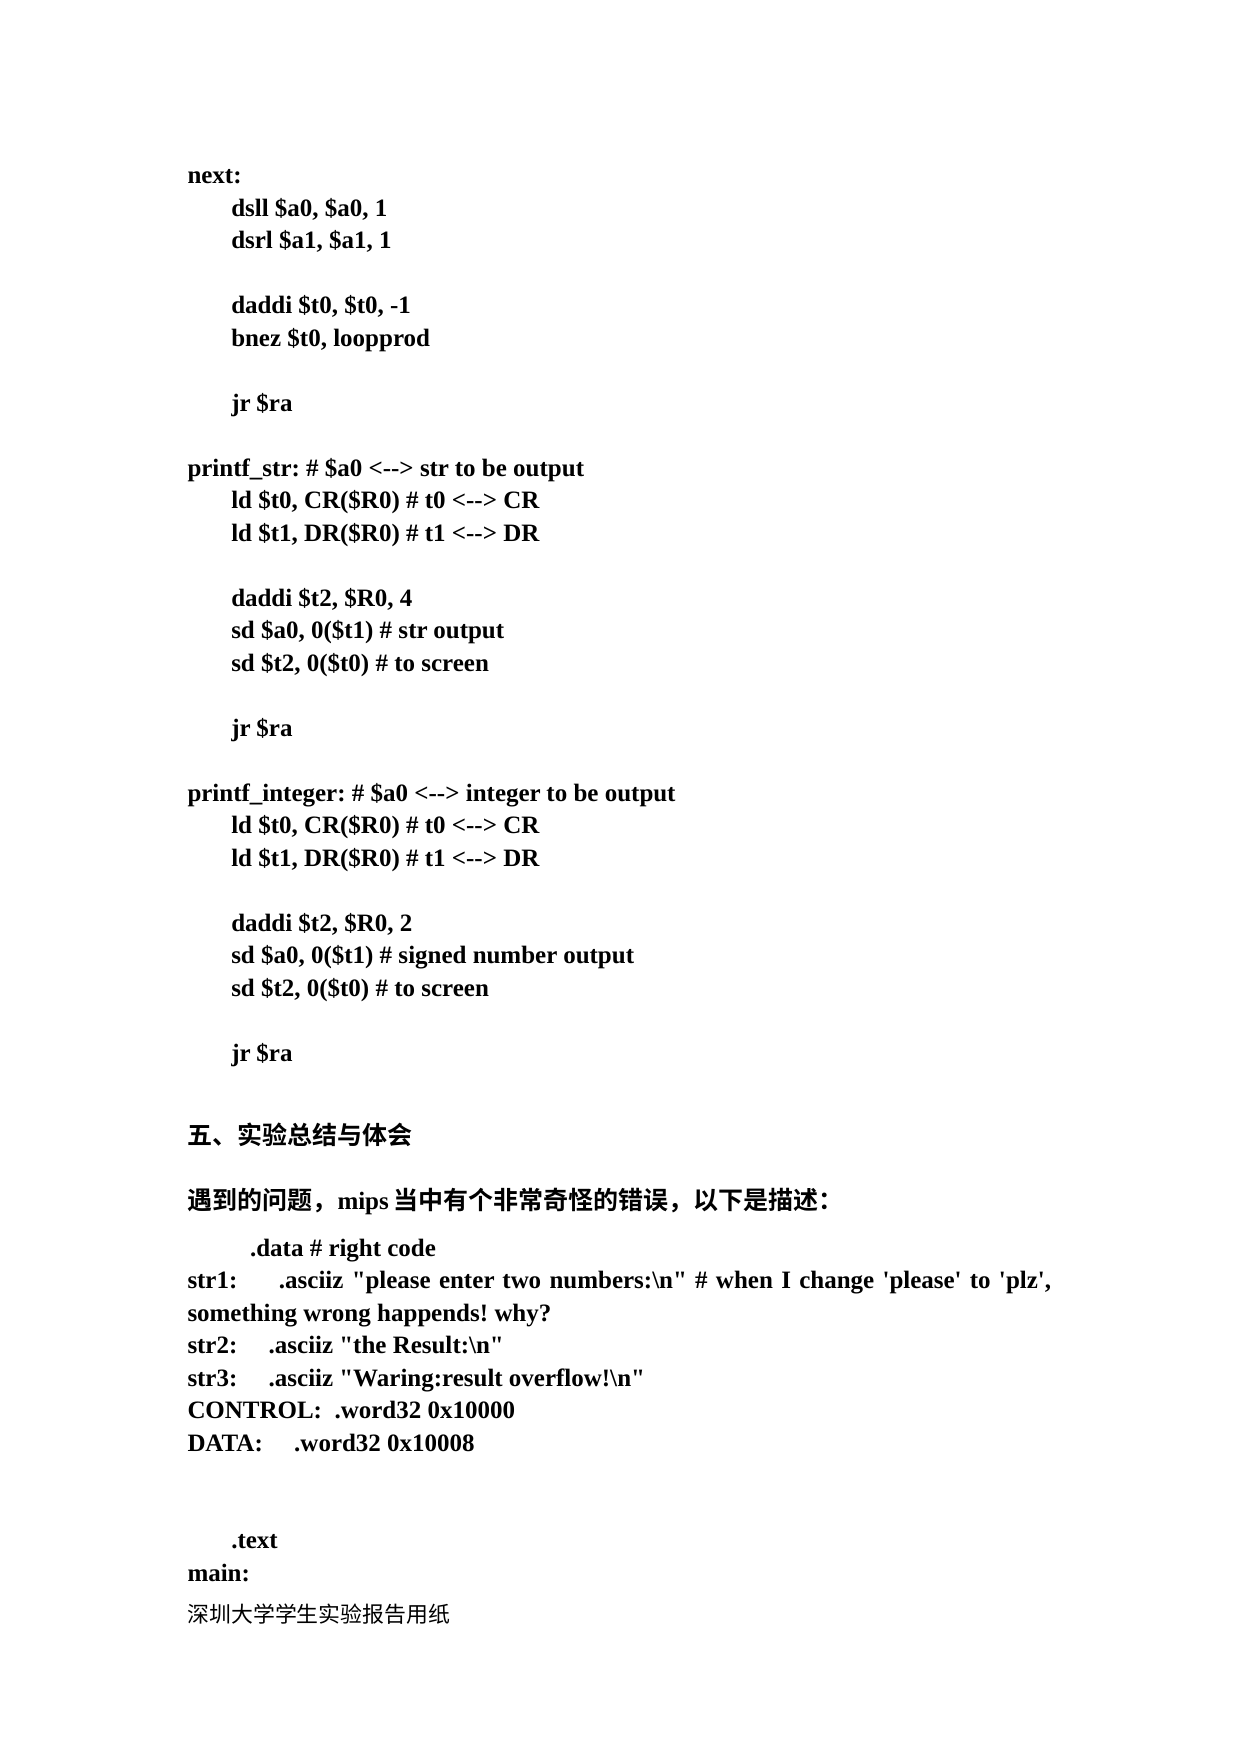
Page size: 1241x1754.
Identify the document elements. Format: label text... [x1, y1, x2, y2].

text sd $a0, 0($t1) # str output [187, 614, 1053, 646]
text str2: .asciiz "the Result:\n" [187, 1329, 1053, 1361]
text str3: .asciiz "Waring:result overflow!\n" [187, 1361, 1053, 1394]
text dsrl $a1, $a1, 1 [187, 224, 1053, 256]
text ld $t0, CR($R0) # t0 <--> CR [187, 809, 1053, 841]
text sd $a0, 0($t1) # signed number output [187, 939, 1053, 971]
text 遇到的问题，mips当中有个非常奇怪的错误，以下是描述： [187, 1166, 1053, 1231]
text str1: .asciiz "please enter two numbers:\n" # when I change 'please' to 'plz', something wrong happends! why? [187, 1264, 1053, 1329]
text ld $t1, DR($R0) # t1 <--> DR [187, 516, 1053, 549]
text jr $ra [187, 711, 1053, 744]
text next: [187, 159, 1053, 191]
text sd $t2, 0($t0) # to screen [187, 971, 1053, 1004]
text dsll $a0, $a0, 1 [187, 191, 1053, 224]
text printf_integer: # $a0 <--> integer to be output [187, 776, 1053, 809]
text main: [187, 1556, 1053, 1589]
text sd $t2, 0($t0) # to screen [187, 646, 1053, 679]
text jr $ra [187, 386, 1053, 419]
text DATA: .word32 0x10008 [187, 1426, 1053, 1459]
text daddi $t0, $t0, -1 [187, 289, 1053, 321]
text bnez $t0, loopprod [187, 321, 1053, 354]
text CONTROL: .word32 0x10000 [187, 1394, 1053, 1426]
text daddi $t2, $R0, 4 [187, 581, 1053, 614]
text daddi $t2, $R0, 2 [187, 906, 1053, 939]
text jr $ra [187, 1036, 1053, 1069]
text ld $t0, CR($R0) # t0 <--> CR [187, 484, 1053, 516]
text 五、实验总结与体会 [187, 1101, 1053, 1166]
text .text [187, 1524, 1053, 1556]
text printf_str: # $a0 <--> str to be output [187, 451, 1053, 484]
text .data # right code [187, 1231, 1053, 1264]
text ld $t1, DR($R0) # t1 <--> DR [187, 841, 1053, 874]
